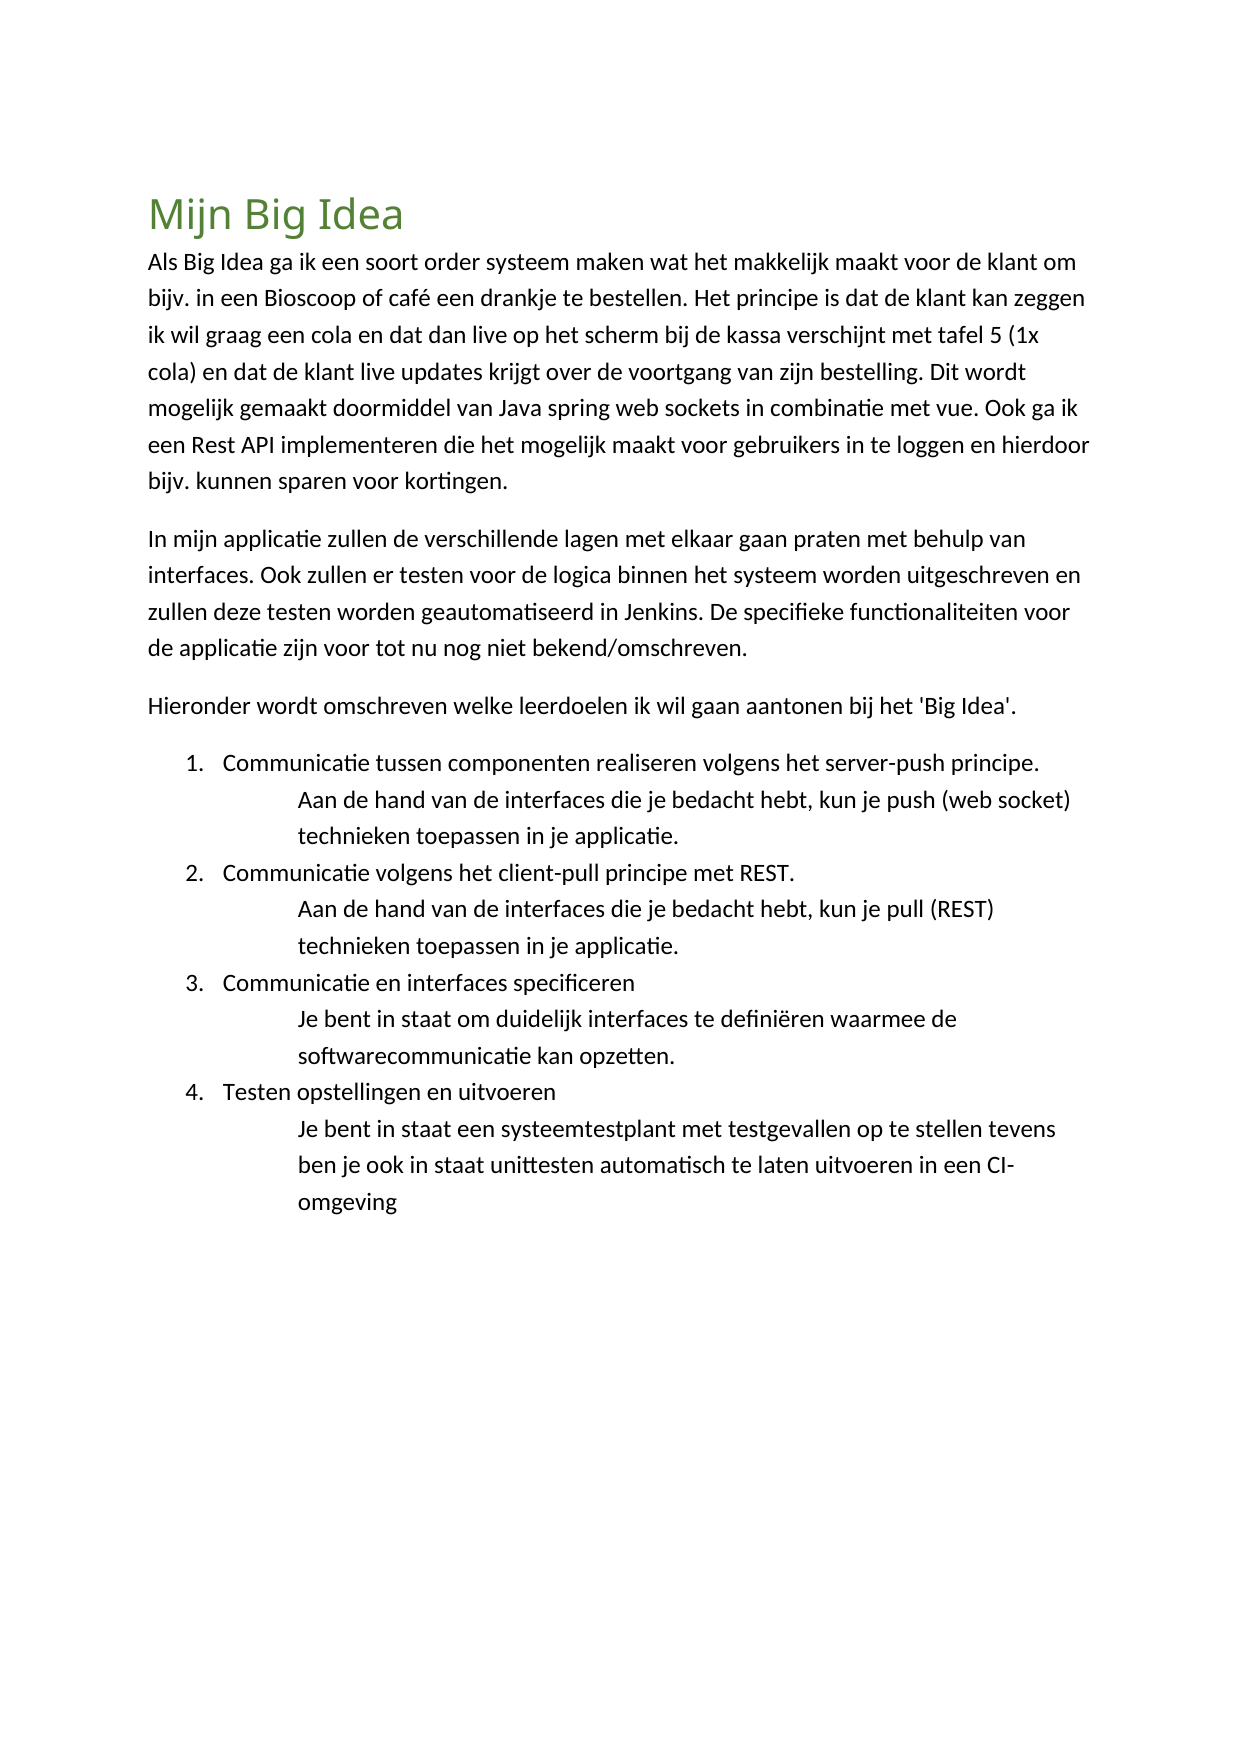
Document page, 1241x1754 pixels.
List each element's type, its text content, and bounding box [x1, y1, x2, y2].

list Aan de hand van de interfaces die je bedacht hebt, kun je pull (REST) technieken toepassen in je applicatie. [298, 893, 1093, 961]
text Hieronder wordt omschreven welke leerdoelen ik wil gaan aantonen bij het 'Big Idea'. [148, 690, 1093, 720]
list Aan de hand van de interfaces die je bedacht hebt, kun je push (web socket) technieken toepassen in je applicatie. [298, 784, 1093, 851]
list Testen opstellingen en uitvoeren [185, 1076, 1093, 1107]
list Je bent in staat om duidelijk interfaces te definiëren waarmee de softwarecommunicatie kan opzetten. [298, 1003, 1093, 1070]
list Communicatie volgens het client-pull principe met REST. [185, 857, 1093, 887]
text Als Big Idea ga ik een soort order systeem maken wat het makkelijk maakt voor de klant om bijv. in een Bioscoop of café een drankje te bestellen. Het principe is dat de klant kan zeggen ik wil graag een cola en dat dan live op het scherm bij de kassa verschijnt met tafel 5 (1x cola) en dat de klant live updates krijgt over de voortgang van zijn bestelling. Dit wordt mogelijk gemaakt doormiddel van Java spring web sockets in combinatie met vue. Ook ga ik een Rest API implementeren die het mogelijk maakt voor gebruikers in te loggen en hierdoor bijv. kunnen sparen voor kortingen. [148, 246, 1093, 496]
list Communicatie en interfaces specificeren [185, 967, 1093, 997]
list Je bent in staat een systeemtestplant met testgevallen op te stellen tevens ben je ook in staat unittesten automatisch te laten uitvoeren in een CI-omgeving [298, 1113, 1093, 1217]
subtitle Mijn Big Idea [148, 185, 1093, 242]
list Communicatie tussen componenten realiseren volgens het server-push principe. [185, 747, 1093, 778]
text In mijn applicatie zullen de verschillende lagen met elkaar gaan praten met behulp van interfaces. Ook zullen er testen voor de logica binnen het systeem worden uitgeschreven en zullen deze testen worden geautomatiseerd in Jenkins. De specifieke functionaliteiten voor de applicatie zijn voor tot nu nog niet bekend/omschreven. [148, 523, 1093, 663]
